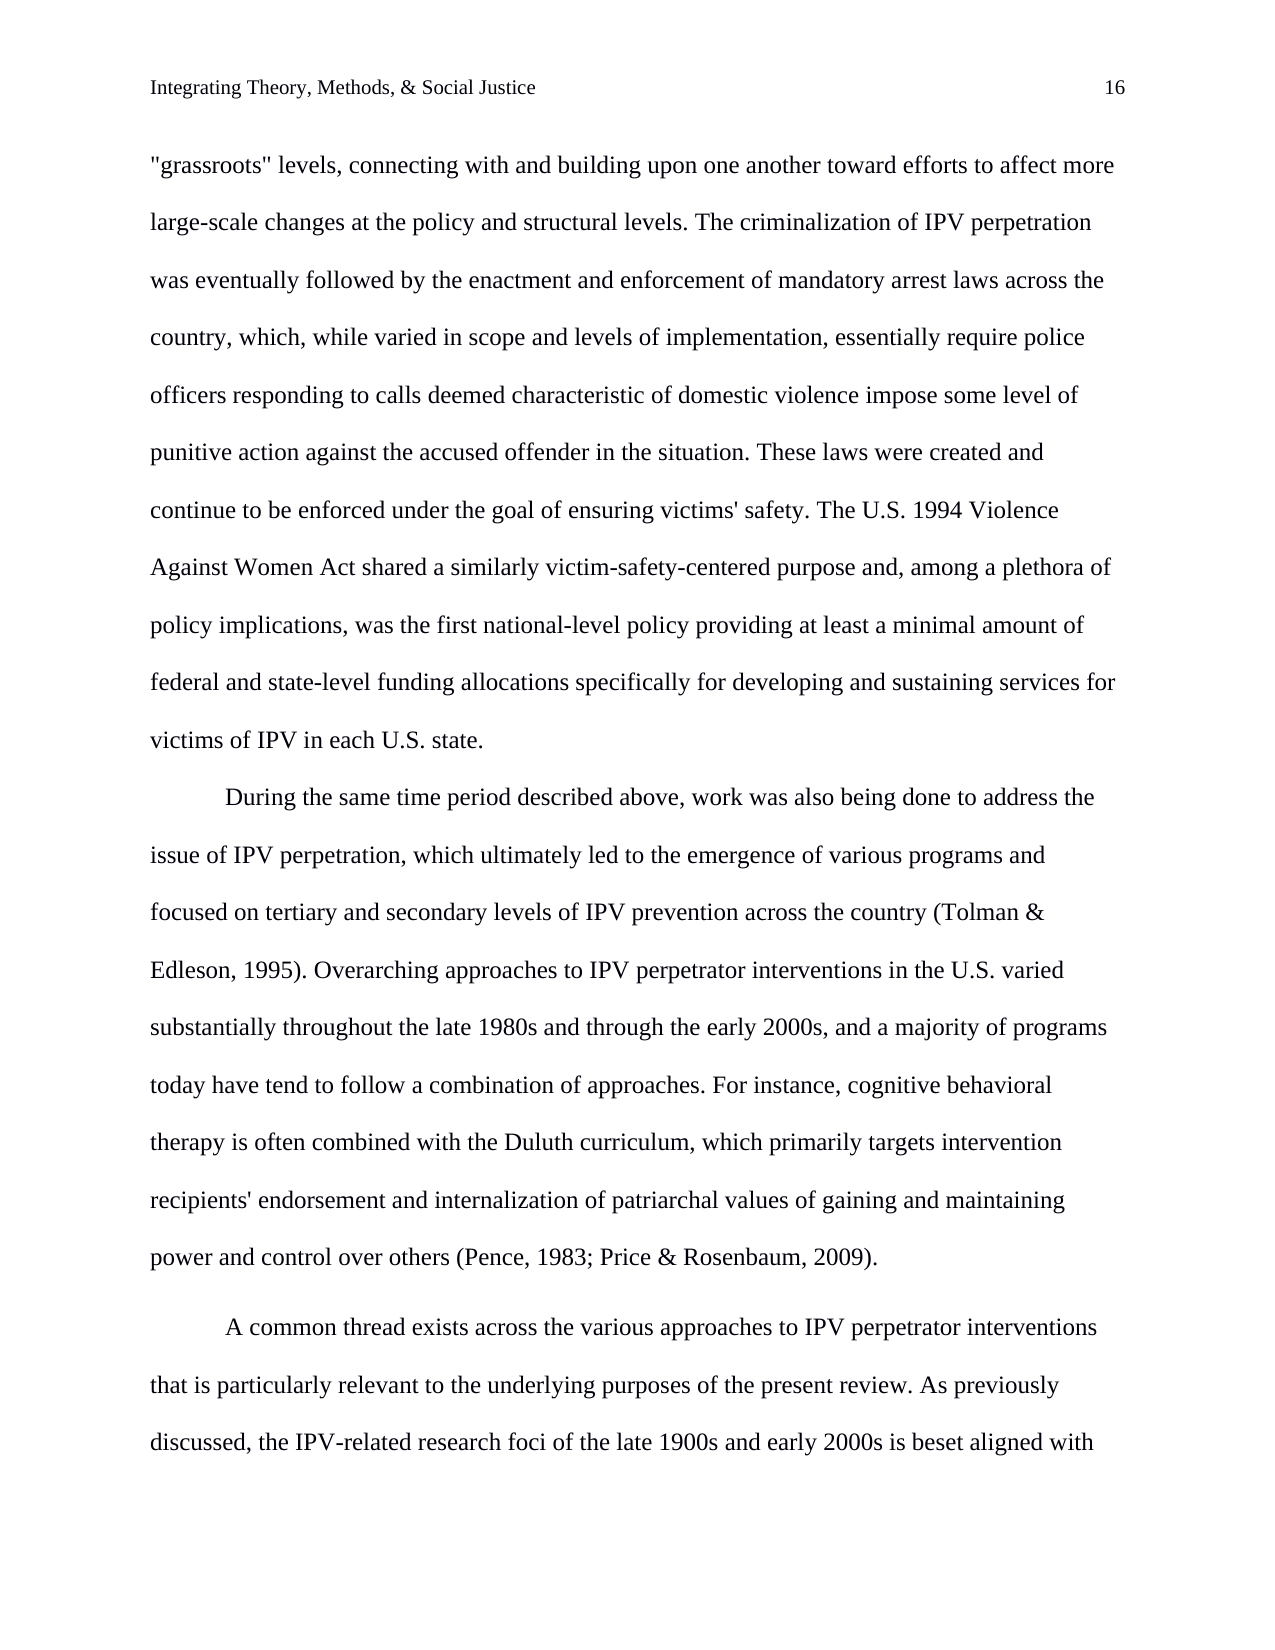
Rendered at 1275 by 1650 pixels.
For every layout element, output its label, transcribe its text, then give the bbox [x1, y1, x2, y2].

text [150, 1312, 1125, 1456]
text During the same time period described above, work was also being done to address the issue of IPV perpetration, which ultimately led to the emergence of various programs and focused on tertiary and secondary levels of IPV prevention across the country (Tolman & Edleson, 1995). Overarching approaches to IPV perpetrator interventions in the U.S. varied substantially throughout the late 1980s and through the early 2000s, and a majority of programs today have tend to follow a combination of approaches. For instance, cognitive behavioral therapy is often combined with the Duluth curriculum, which primarily targets intervention recipients' endorsement and internalization of patriarchal values of gaining and maintaining power and control over others (Pence, 1983; Price & Rosenbaum, 2009). [150, 782, 1125, 1271]
